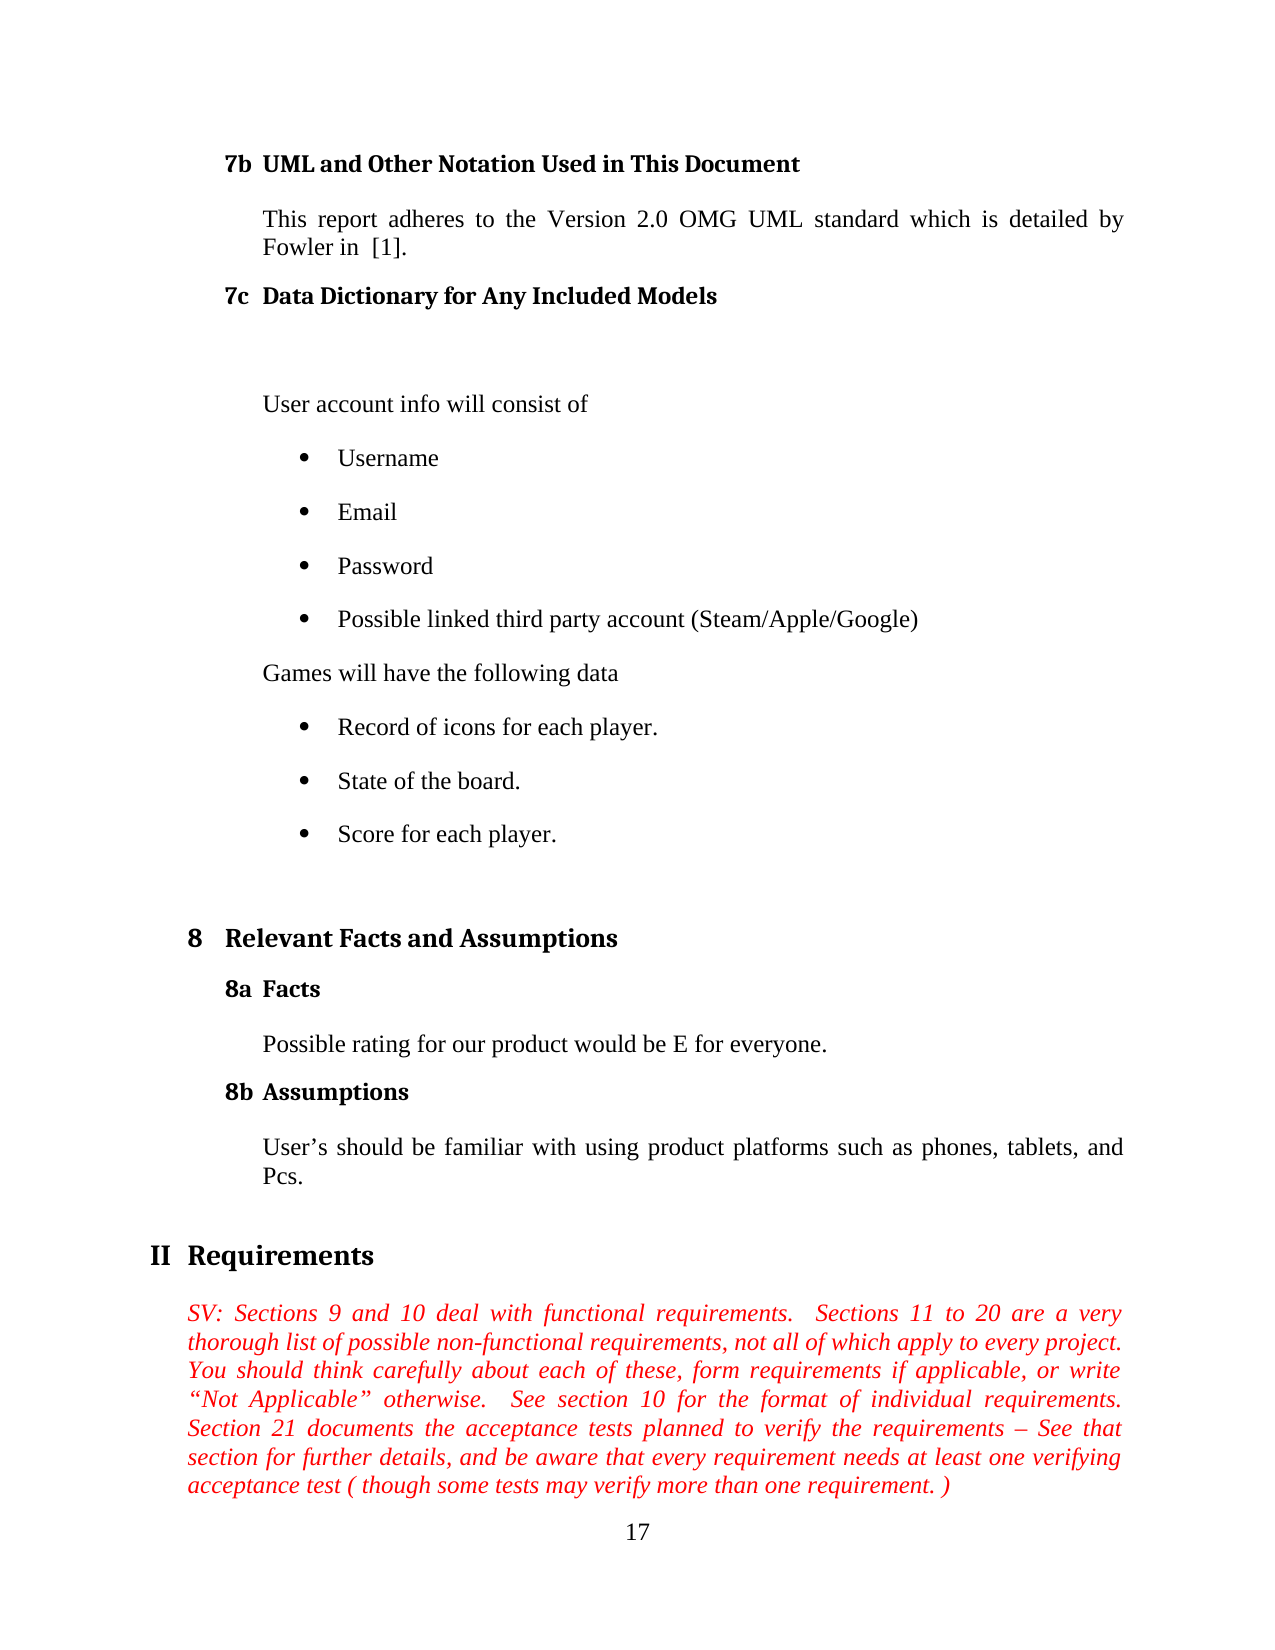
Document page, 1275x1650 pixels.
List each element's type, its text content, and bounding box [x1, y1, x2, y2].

subtitle Requirements [150, 1239, 1125, 1273]
subtitle Assumptions [225, 1078, 1125, 1107]
text User’s should be familiar with using product platforms such as phones, tablets, and Pcs. [262, 1132, 1125, 1189]
list Possible linked third party account (Steam/Apple/Google) [300, 604, 1125, 633]
list Email [300, 497, 1125, 526]
subtitle Relevant Facts and Assumptions [187, 923, 1125, 954]
list State of the board. [300, 766, 1125, 794]
text User account info will consist of [262, 389, 1125, 418]
list Score for each player. [300, 819, 1125, 848]
list Username [300, 443, 1125, 472]
subtitle Facts [225, 975, 1125, 1004]
subtitle UML and Other Notation Used in This Document [225, 150, 1125, 179]
subtitle Data Dictionary for Any Included Models [225, 282, 1125, 311]
text SV: Sections 9 and 10 deal with functional requirements. Sections 11 to 20 are a very thorough list of possible non-functional requirements, not all of which apply to every project. You should think carefully about each of these, form requirements if applicable, or write “Not Applicable” otherwise. See section 10 for the format of individual requirements. Section 21 documents the acceptance tests planned to verify the requirements – See that section for further details, and be aware that every requirement needs at least one verifying acceptance test ( though some tests may verify more than one requirement. ) [187, 1298, 1125, 1499]
text Possible rating for our product would be E for everyone. [262, 1029, 1125, 1057]
text Games will have the following data [262, 658, 1125, 687]
list Password [300, 551, 1125, 579]
text This report adheres to the Version 2.0 OMG UML standard which is detailed by Fowler in [1]. [262, 204, 1125, 261]
list Record of icons for each player. [300, 712, 1125, 741]
